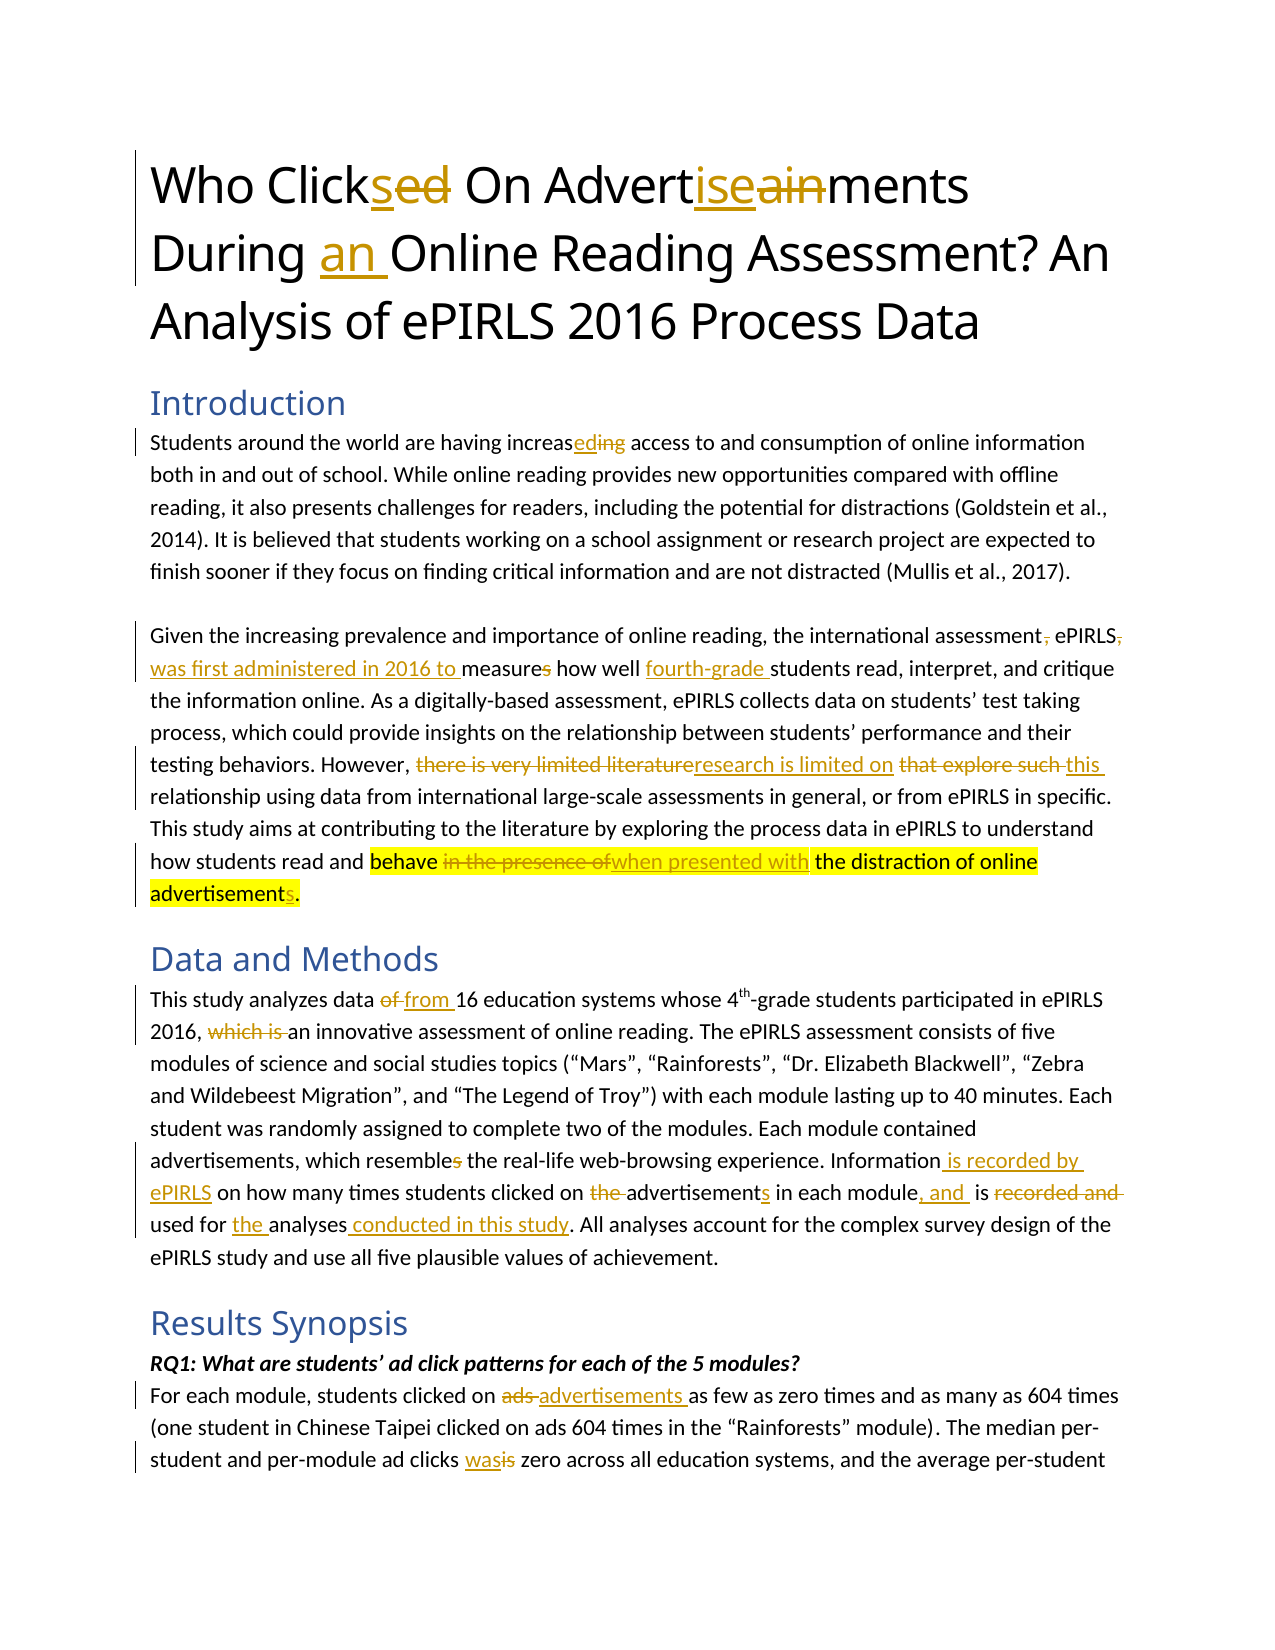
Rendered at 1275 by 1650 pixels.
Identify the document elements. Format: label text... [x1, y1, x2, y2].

text This study analyzes data 16 education systems whose 4th-grade students participated in ePIRLS 2016, an innovative assessment of online reading. The ePIRLS assessment consists of five modules of science and social studies topics (“Mars”, “Rainforests”, “Dr. Elizabeth Blackwell”, “Zebra and Wildebeest Migration”, and “The Legend of Troy”) with each module lasting up to 40 minutes. Each student was randomly assigned to complete two of the modules. Each module contained advertisements, which resemble the real-life web-browsing experience. Information on how many times students clicked on advertisement in each module is used for analyses. All analyses account for the complex survey design of the ePIRLS study and use all five plausible values of achievement. [150, 985, 1125, 1271]
subtitle Data and Methods [150, 936, 1125, 982]
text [150, 1381, 1125, 1473]
subtitle Introduction [150, 379, 1125, 425]
text Given the increasing prevalence and importance of online reading, the international assessment ePIRLS measure how well students read, interpret, and critique the information online. As a digitally-based assessment, ePIRLS collects data on students’ test taking process, which could provide insights on the relationship between students’ performance and their testing behaviors. However, relationship using data from international large-scale assessments in general, or from ePIRLS in specific. This study aims at contributing to the literature by exploring the process data in ePIRLS to understand how students read and behave the distraction of online advertisement. [150, 621, 1125, 907]
subtitle Results Synopsis [150, 1300, 1125, 1345]
text RQ1: What are students’ ad click patterns for each of the 5 modules? [150, 1349, 1125, 1377]
text Students around the world are having increas access to and consumption of online information both in and out of school. While online reading provides new opportunities compared with offline reading, it also presents challenges for readers, including the potential for distractions (Goldstein et al., 2014). It is believed that students working on a school assignment or research project are expected to finish sooner if they focus on finding critical information and are not distracted (Mullis et al., 2017). [150, 428, 1125, 585]
title Who Click On Advertments During Online Reading Assessment? An Analysis of ePIRLS 2016 Process Data [150, 150, 1125, 354]
